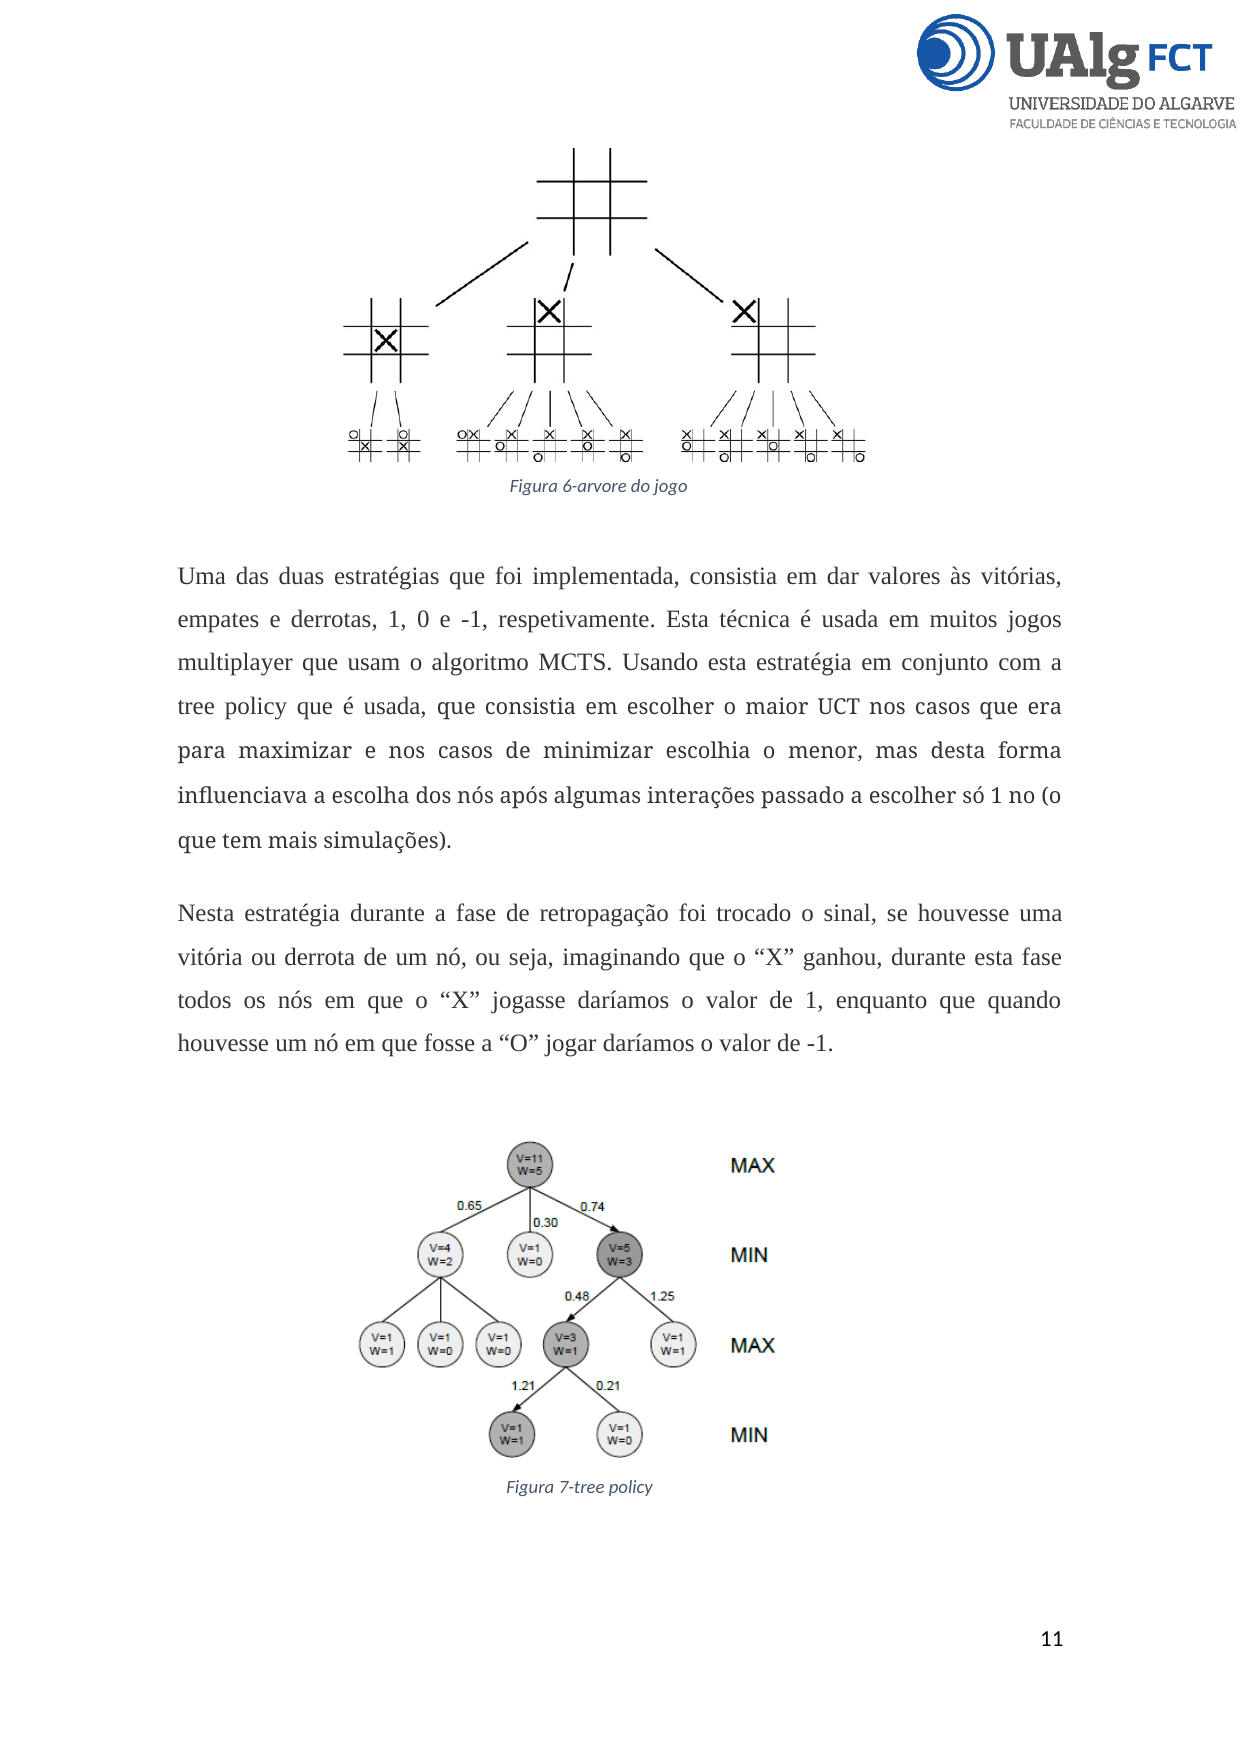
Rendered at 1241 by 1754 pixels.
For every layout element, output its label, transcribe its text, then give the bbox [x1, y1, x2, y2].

text Uma das duas estratégias que foi implementada, consistia em dar valores às vitórias, empates e derrotas, 1, 0 e -1, respetivamente. Esta técnica é usada em muitos jogos multiplayer que usam o algoritmo MCTS. Usando esta estratégia em conjunto com a tree policy que é usada, que consistia em escolher o maior UCT nos casos que era para maximizar e nos casos de minimizar escolhia o menor, mas desta forma influenciava a escolha dos nós após algumas interações passado a escolher só 1 no (o que tem mais simulações). [177, 561, 1063, 854]
picture [912, 8, 1241, 138]
picture [335, 1107, 822, 1464]
text Nesta estratégia durante a fase de retropagação foi trocado o sinal, se houvesse uma vitória ou derrota de um nó, ou seja, imaginando que o “X” ganhou, durante esta fase todos os nós em que o “X” jogasse daríamos o valor de 1, enquanto que quando houvesse um nó em que fosse a “O” jogar daríamos o valor de -1. [177, 898, 1063, 1057]
picture [323, 148, 874, 462]
